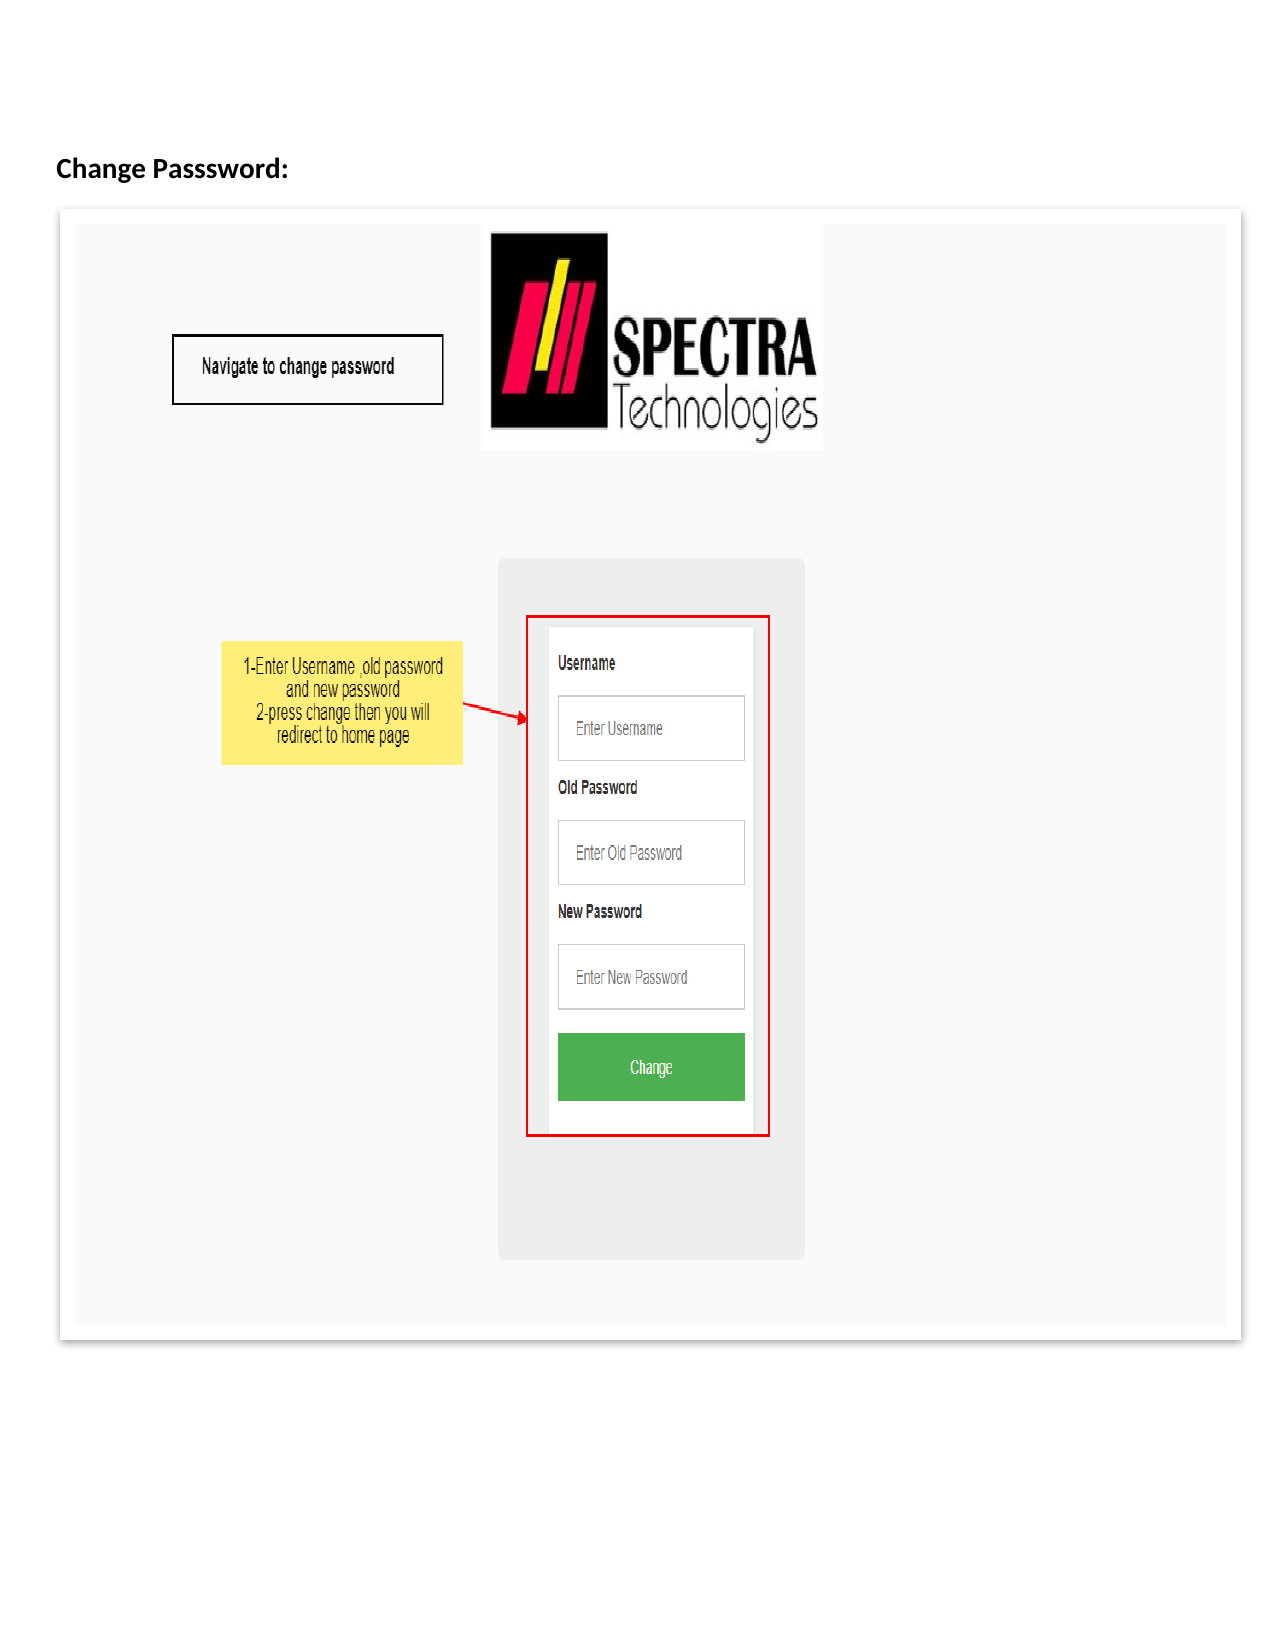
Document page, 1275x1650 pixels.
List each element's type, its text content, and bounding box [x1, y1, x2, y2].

picture [75, 224, 1226, 1325]
text Change Passsword: [56, 150, 1153, 186]
